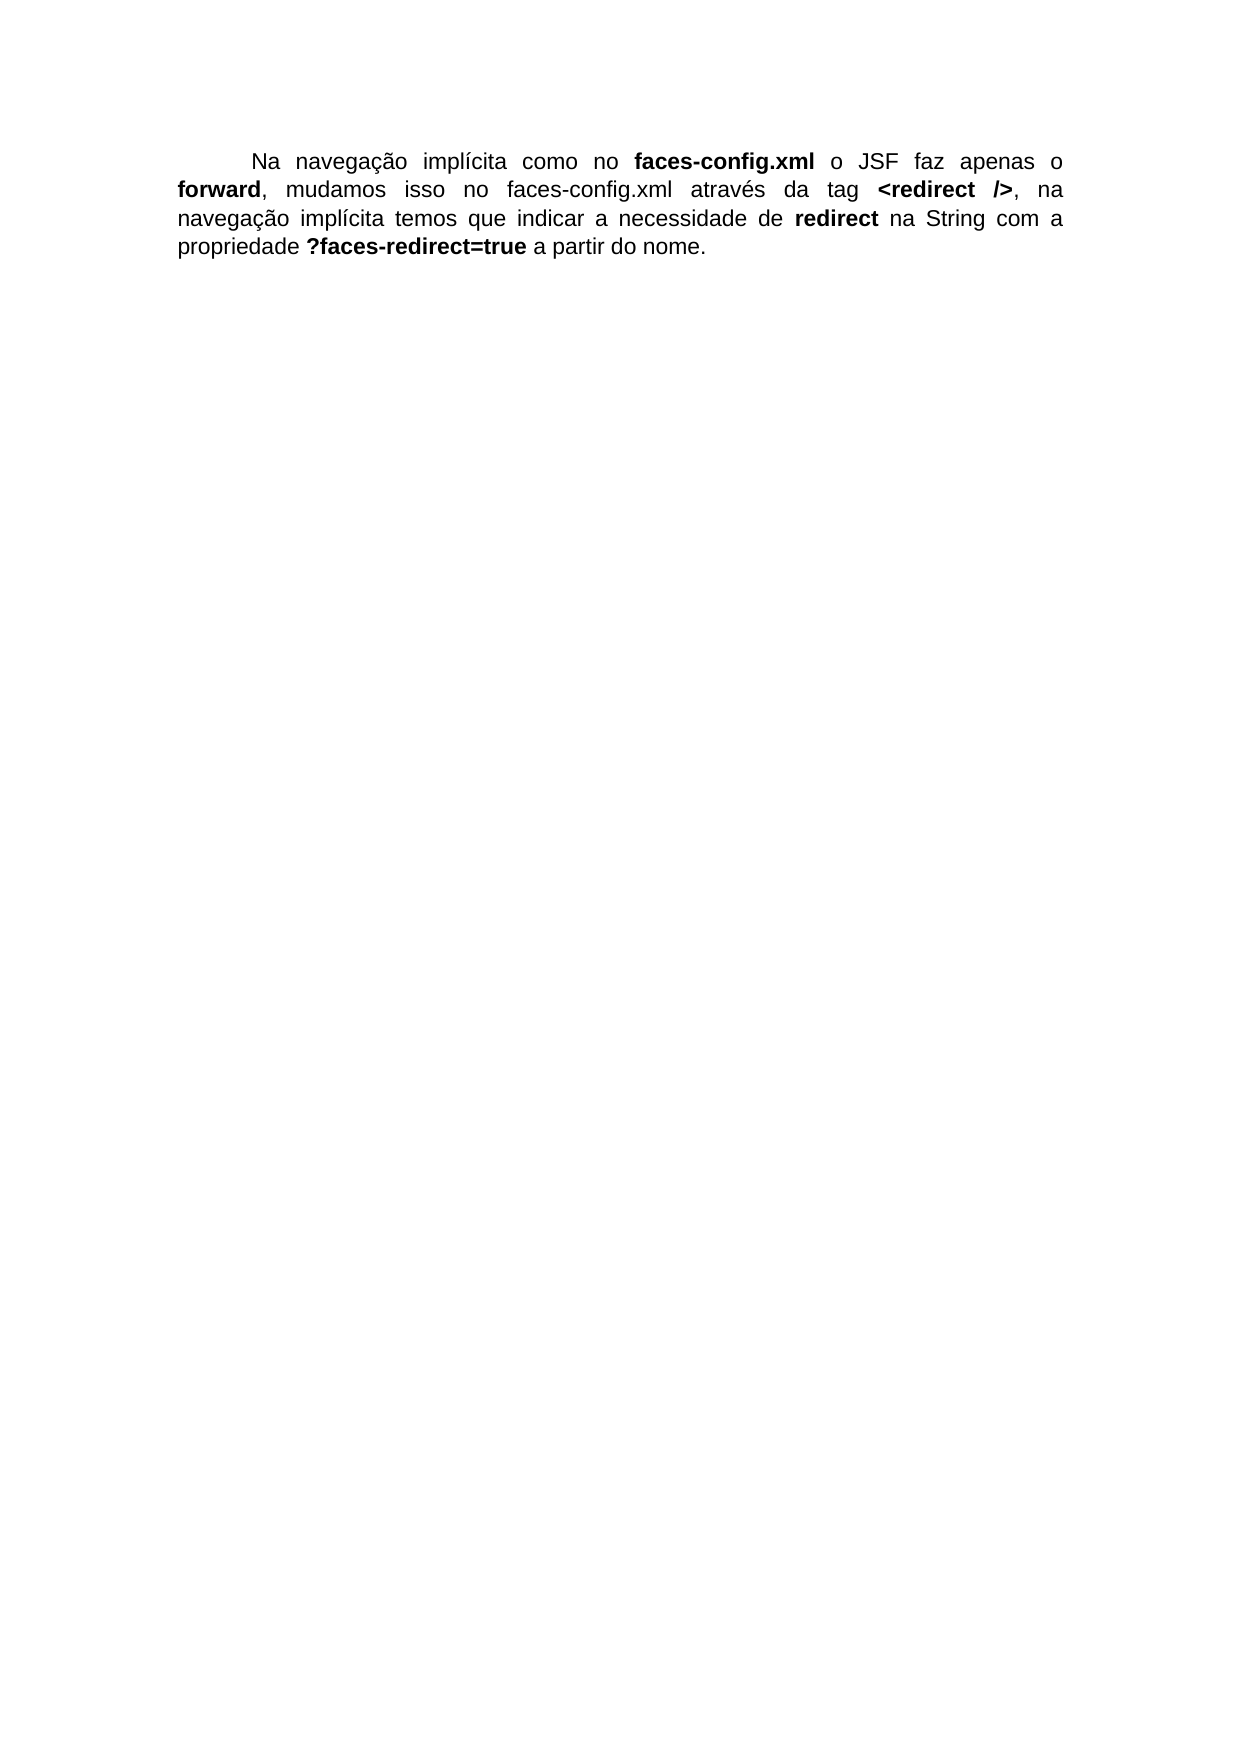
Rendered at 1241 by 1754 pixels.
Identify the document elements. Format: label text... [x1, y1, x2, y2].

text Na navegação implícita como no faces-config.xml o JSF faz apenas o forward, mudamos isso no faces-config.xml através da tag <redirect />, na navegação implícita temos que indicar a necessidade de redirect na String com a propriedade ?faces-redirect=true a partir do nome. [177, 148, 1063, 259]
